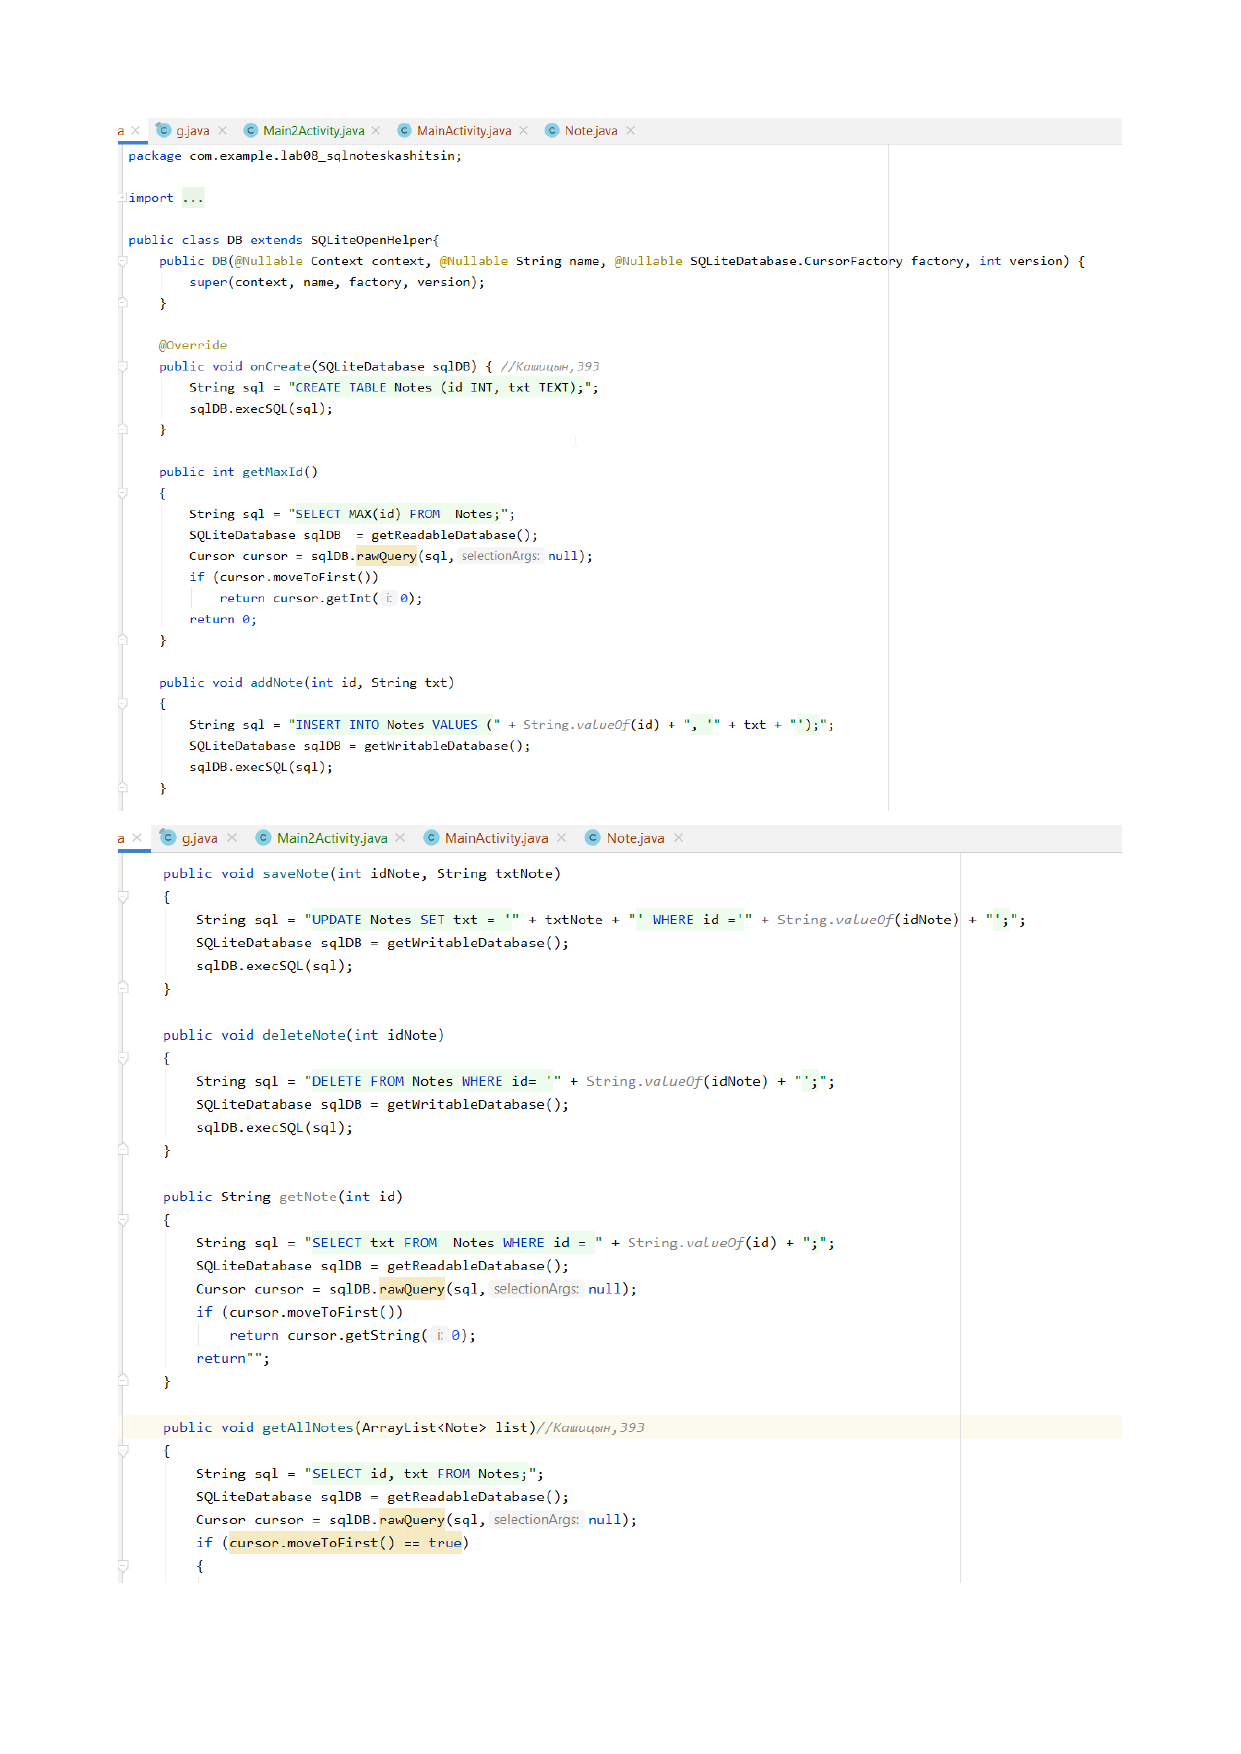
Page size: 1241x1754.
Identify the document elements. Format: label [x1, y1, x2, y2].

picture [118, 825, 1123, 1583]
picture [118, 118, 1123, 811]
